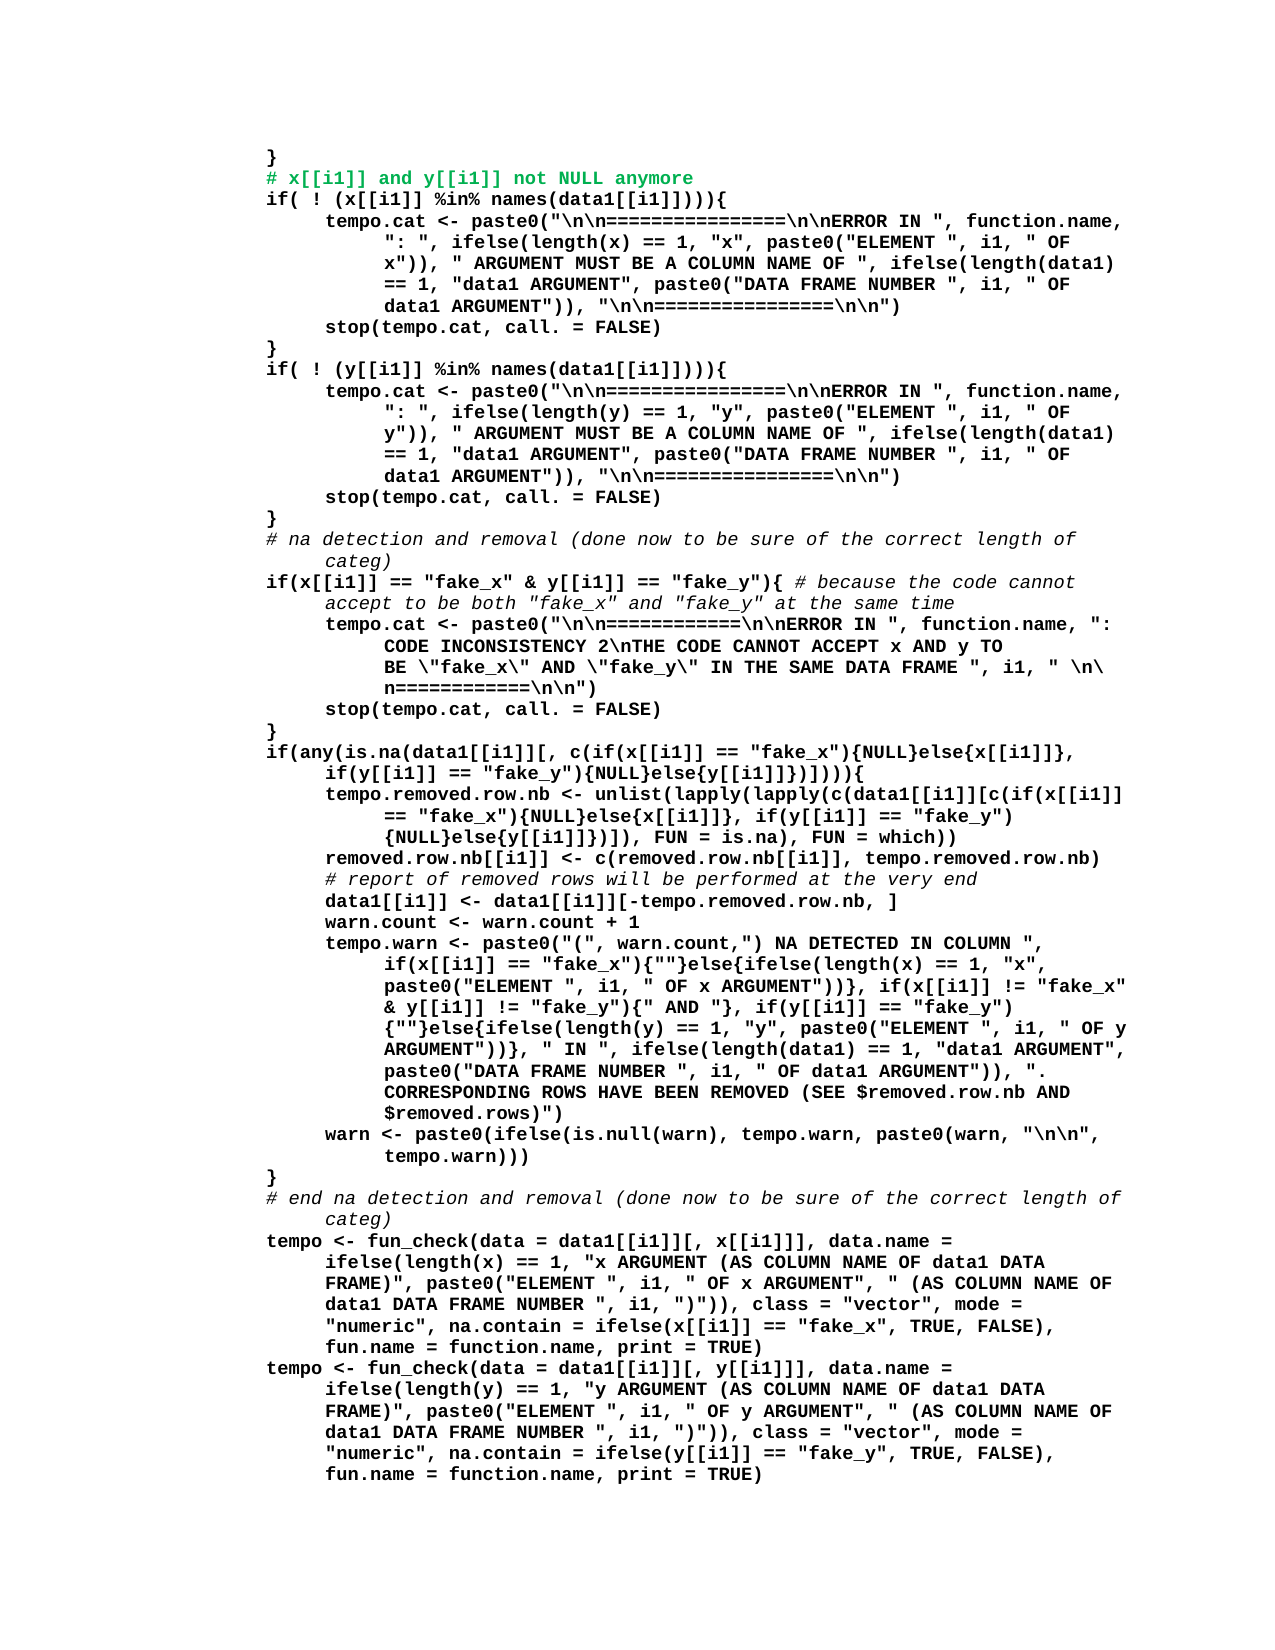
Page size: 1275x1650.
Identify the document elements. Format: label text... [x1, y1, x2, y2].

text removed.row.nb[[i1]] <- c(removed.row.nb[[i1]], tempo.removed.row.nb) [325, 849, 1128, 870]
text tempo <- fun_check(data = data1[[i1]][, x[[i1]]], data.name = ifelse(length(x) == 1, "x ARGUMENT (AS COLUMN NAME OF data1 DATA FRAME)", paste0("ELEMENT ", i1, " OF x ARGUMENT", " (AS COLUMN NAME OF data1 DATA FRAME NUMBER ", i1, ")")), class = "vector", mode = "numeric", na.contain = ifelse(x[[i1]] == "fake_x", TRUE, FALSE), fun.name = function.name, print = TRUE) [266, 1231, 1127, 1359]
text tempo.warn <- paste0("(", warn.count,") NA DETECTED IN COLUMN ", if(x[[i1]] == "fake_x"){""}else{ifelse(length(x) == 1, "x", paste0("ELEMENT ", i1, " OF x ARGUMENT"))}, if(x[[i1]] != "fake_x" & y[[i1]] != "fake_y"){" AND "}, if(y[[i1]] == "fake_y"){""}else{ifelse(length(y) == 1, "y", paste0("ELEMENT ", i1, " OF y ARGUMENT"))}, " IN ", ifelse(length(data1) == 1, "data1 ARGUMENT", paste0("DATA FRAME NUMBER ", i1, " OF data1 ARGUMENT")), ". CORRESPONDING ROWS HAVE BEEN REMOVED (SEE $removed.row.nb AND $removed.rows)") [325, 934, 1127, 1125]
text data1[[i1]] <- data1[[i1]][-tempo.removed.row.nb, ] [325, 891, 1128, 913]
text # end na detection and removal (done now to be sure of the correct length of categ) [266, 1189, 1127, 1231]
text warn <- paste0(ifelse(is.null(warn), tempo.warn, paste0(warn, "\n\n", tempo.warn))) [325, 1125, 1127, 1168]
text if(any(is.na(data1[[i1]][, c(if(x[[i1]] == "fake_x"){NULL}else{x[[i1]]}, if(y[[i1]] == "fake_y"){NULL}else{y[[i1]]})]))){ [266, 743, 1128, 785]
text # na detection and removal (done now to be sure of the correct length of categ) [266, 530, 1127, 573]
text } [266, 509, 1127, 530]
text if( ! (y[[i1]] %in% names(data1[[i1]]))){ [266, 360, 1127, 381]
text warn.count <- warn.count + 1 [325, 913, 1127, 934]
text tempo.cat <- paste0("\n\n================\n\nERROR IN ", function.name, ": ", ifelse(length(x) == 1, "x", paste0("ELEMENT ", i1, " OF x")), " ARGUMENT MUST BE A COLUMN NAME OF ", ifelse(length(data1) == 1, "data1 ARGUMENT", paste0("DATA FRAME NUMBER ", i1, " OF data1 ARGUMENT")), "\n\n================\n\n") [325, 211, 1127, 318]
text if(x[[i1]] == "fake_x" & y[[i1]] == "fake_y"){ # because the code cannot accept to be both "fake_x" and "fake_y" at the same time [266, 573, 1128, 615]
text } [266, 721, 1128, 743]
text # x[[i1]] and y[[i1]] not NULL anymore [266, 169, 1127, 190]
text stop(tempo.cat, call. = FALSE) [325, 488, 1127, 509]
text } [266, 148, 1127, 169]
text tempo.removed.row.nb <- unlist(lapply(lapply(c(data1[[i1]][c(if(x[[i1]] == "fake_x"){NULL}else{x[[i1]]}, if(y[[i1]] == "fake_y"){NULL}else{y[[i1]]})]), FUN = is.na), FUN = which)) [325, 785, 1128, 849]
text stop(tempo.cat, call. = FALSE) [325, 318, 1127, 339]
text tempo <- fun_check(data = data1[[i1]][, y[[i1]]], data.name = ifelse(length(y) == 1, "y ARGUMENT (AS COLUMN NAME OF data1 DATA FRAME)", paste0("ELEMENT ", i1, " OF y ARGUMENT", " (AS COLUMN NAME OF data1 DATA FRAME NUMBER ", i1, ")")), class = "vector", mode = "numeric", na.contain = ifelse(y[[i1]] == "fake_y", TRUE, FALSE), fun.name = function.name, print = TRUE) [266, 1359, 1127, 1486]
text stop(tempo.cat, call. = FALSE) [325, 700, 1127, 721]
text tempo.cat <- paste0("\n\n================\n\nERROR IN ", function.name, ": ", ifelse(length(y) == 1, "y", paste0("ELEMENT ", i1, " OF y")), " ARGUMENT MUST BE A COLUMN NAME OF ", ifelse(length(data1) == 1, "data1 ARGUMENT", paste0("DATA FRAME NUMBER ", i1, " OF data1 ARGUMENT")), "\n\n================\n\n") [325, 381, 1127, 488]
text } [266, 1168, 1127, 1189]
text } [266, 339, 1127, 360]
text tempo.cat <- paste0("\n\n============\n\nERROR IN ", function.name, ": CODE INCONSISTENCY 2\nTHE CODE CANNOT ACCEPT x AND y TO BE \"fake_x\" AND \"fake_y\" IN THE SAME DATA FRAME ", i1, " \n\n============\n\n") [325, 615, 1127, 700]
text # report of removed rows will be performed at the very end [325, 870, 1128, 891]
text if( ! (x[[i1]] %in% names(data1[[i1]]))){ [266, 190, 1127, 211]
